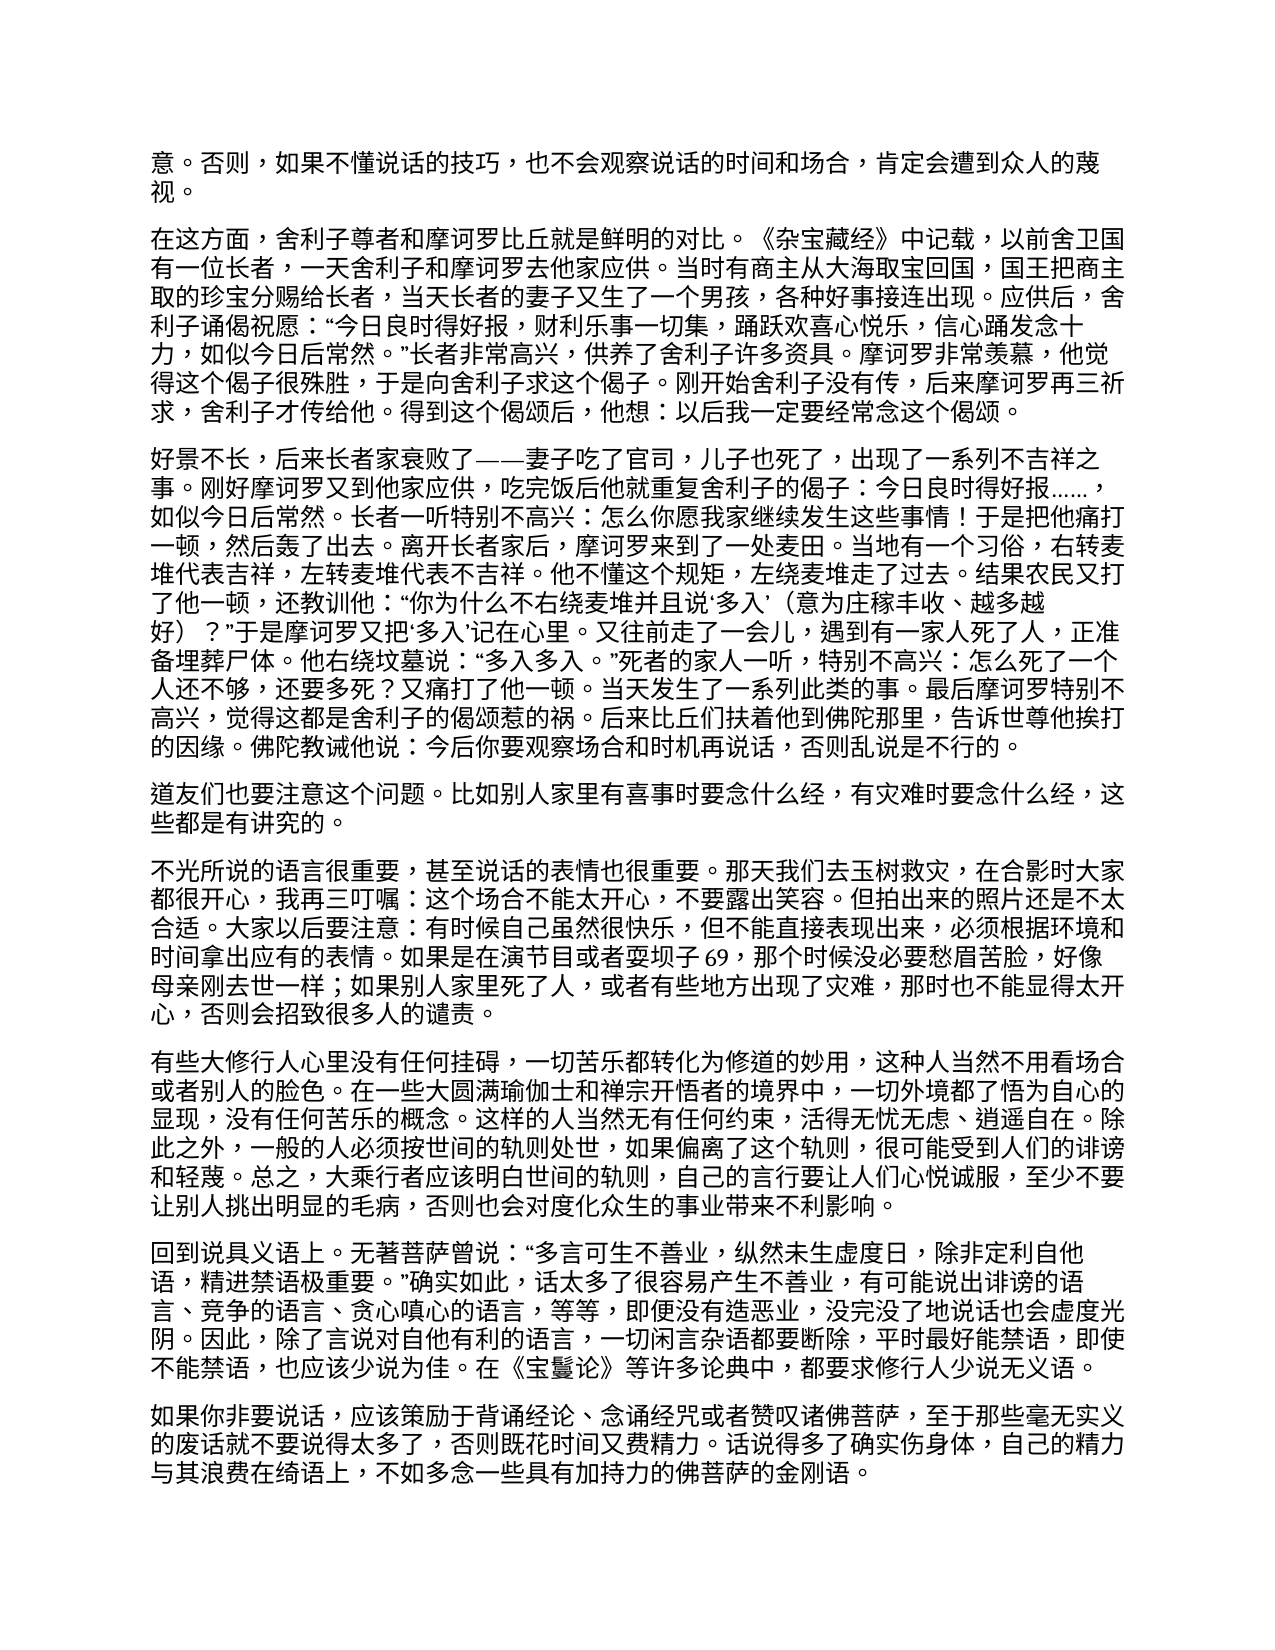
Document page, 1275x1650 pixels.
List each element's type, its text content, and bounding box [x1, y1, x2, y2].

text 好景不长，后来长者家衰败了——妻子吃了官司，儿子也死了，出现了一系列不吉祥之事。刚好摩诃罗又到他家应供，吃完饭后他就重复舍利子的偈子：今日良时得好报……，如似今日后常然。长者一听特别不高兴：怎么你愿我家继续发生这些事情！于是把他痛打一顿，然后轰了出去。离开长者家后，摩诃罗来到了一处麦田。当地有一个习俗，右转麦堆代表吉祥，左转麦堆代表不吉祥。他不懂这个规矩，左绕麦堆走了过去。结果农民又打了他一顿，还教训他：“你为什么不右绕麦堆并且说‘多入’（意为庄稼丰收、越多越好）？”于是摩诃罗又把‘多入’记在心里。又往前走了一会儿，遇到有一家人死了人，正准备埋葬尸体。他右绕坟墓说：“多入多入。”死者的家人一听，特别不高兴：怎么死了一个人还不够，还要多死？又痛打了他一顿。当天发生了一系列此类的事。最后摩诃罗特别不高兴，觉得这都是舍利子的偈颂惹的祸。后来比丘们扶着他到佛陀那里，告诉世尊他挨打的因缘。佛陀教诫他说：今后你要观察场合和时机再说话，否则乱说是不行的。 [150, 446, 1125, 762]
text 道友们也要注意这个问题。比如别人家里有喜事时要念什么经，有灾难时要念什么经，这些都是有讲究的。 [150, 781, 1125, 839]
text 有些大修行人心里没有任何挂碍，一切苦乐都转化为修道的妙用，这种人当然不用看场合或者别人的脸色。在一些大圆满瑜伽士和禅宗开悟者的境界中，一切外境都了悟为自心的显现，没有任何苦乐的概念。这样的人当然无有任何约束，活得无忧无虑、逍遥自在。除此之外，一般的人必须按世间的轨则处世，如果偏离了这个轨则，很可能受到人们的诽谤和轻蔑。总之，大乘行者应该明白世间的轨则，自己的言行要让人们心悦诚服，至少不要让别人挑出明显的毛病，否则也会对度化众生的事业带来不利影响。 [150, 1049, 1125, 1221]
text 如果你非要说话，应该策励于背诵经论、念诵经咒或者赞叹诸佛菩萨，至于那些毫无实义的废话就不要说得太多了，否则既花时间又费精力。话说得多了确实伤身体，自己的精力与其浪费在绮语上，不如多念一些具有加持力的佛菩萨的金刚语。 [150, 1402, 1125, 1489]
text 不光所说的语言很重要，甚至说话的表情也很重要。那天我们去玉树救灾，在合影时大家都很开心，我再三叮嘱：这个场合不能太开心，不要露出笑容。但拍出来的照片还是不太合适。大家以后要注意：有时候自己虽然很快乐，但不能直接表现出来，必须根据环境和时间拿出应有的表情。如果是在演节目或者耍坝子69，那个时候没必要愁眉苦脸，好像母亲刚去世一样；如果别人家里死了人，或者有些地方出现了灾难，那时也不能显得太开心，否则会招致很多人的谴责。 [150, 857, 1125, 1030]
text 回到说具义语上。无著菩萨曾说：“多言可生不善业，纵然未生虚度日，除非定利自他语，精进禁语极重要。”确实如此，话太多了很容易产生不善业，有可能说出诽谤的语言、竞争的语言、贪心嗔心的语言，等等，即便没有造恶业，没完没了地说话也会虚度光阴。因此，除了言说对自他有利的语言，一切闲言杂语都要断除，平时最好能禁语，即使不能禁语，也应该少说为佳。在《宝鬘论》等许多论典中，都要求修行人少说无义语。 [150, 1240, 1125, 1384]
text 在这方面，舍利子尊者和摩诃罗比丘就是鲜明的对比。《杂宝藏经》中记载，以前舍卫国有一位长者，一天舍利子和摩诃罗去他家应供。当时有商主从大海取宝回国，国王把商主取的珍宝分赐给长者，当天长者的妻子又生了一个男孩，各种好事接连出现。应供后，舍利子诵偈祝愿：“今日良时得好报，财利乐事一切集，踊跃欢喜心悦乐，信心踊发念十力，如似今日后常然。”长者非常高兴，供养了舍利子许多资具。摩诃罗非常羡慕，他觉得这个偈子很殊胜，于是向舍利子求这个偈子。刚开始舍利子没有传，后来摩诃罗再三祈求，舍利子才传给他。得到这个偈颂后，他想：以后我一定要经常念这个偈颂。 [150, 226, 1125, 427]
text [150, 150, 1125, 207]
